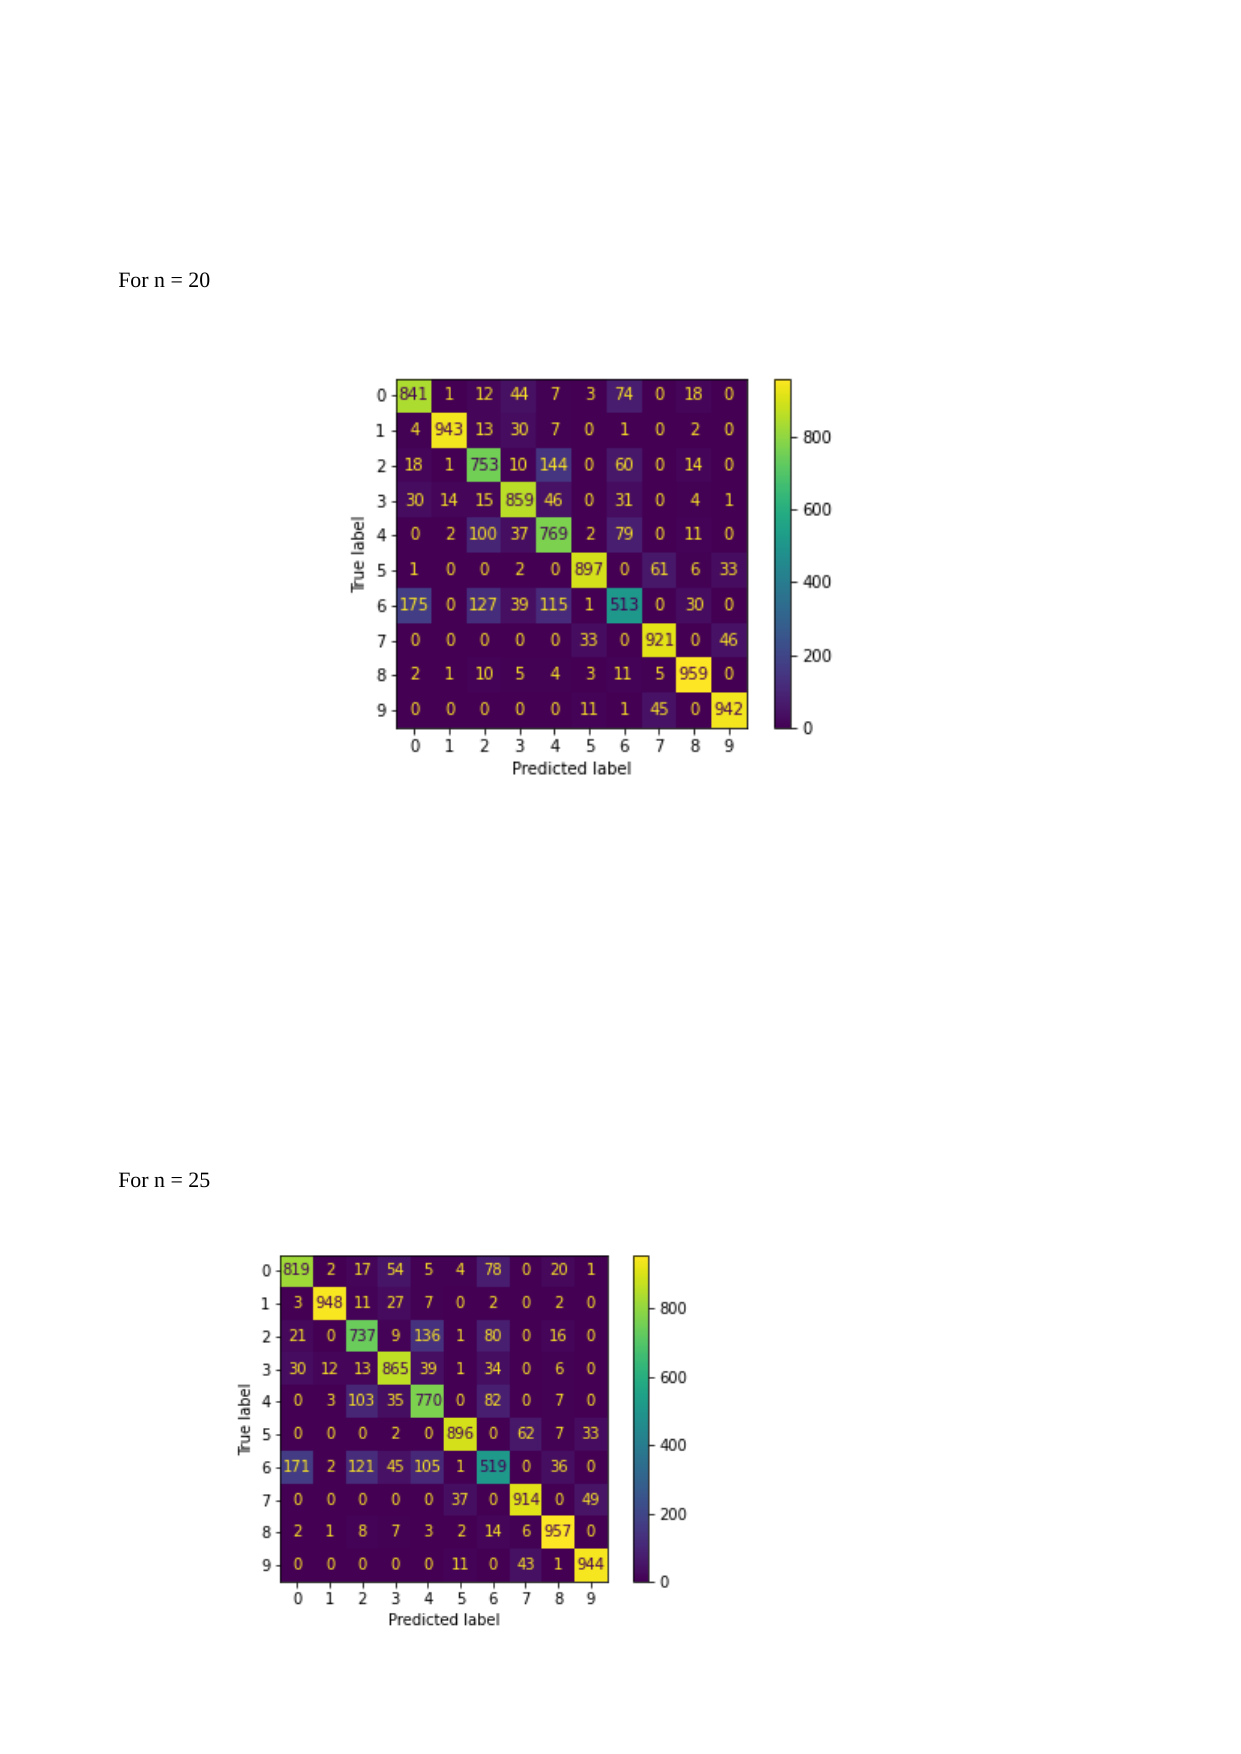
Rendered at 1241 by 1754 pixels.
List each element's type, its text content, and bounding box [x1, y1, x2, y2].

picture [124, 1203, 773, 1636]
text For n = 20 [118, 267, 1122, 292]
text For n = 25 [118, 1167, 1122, 1192]
picture [229, 323, 923, 786]
